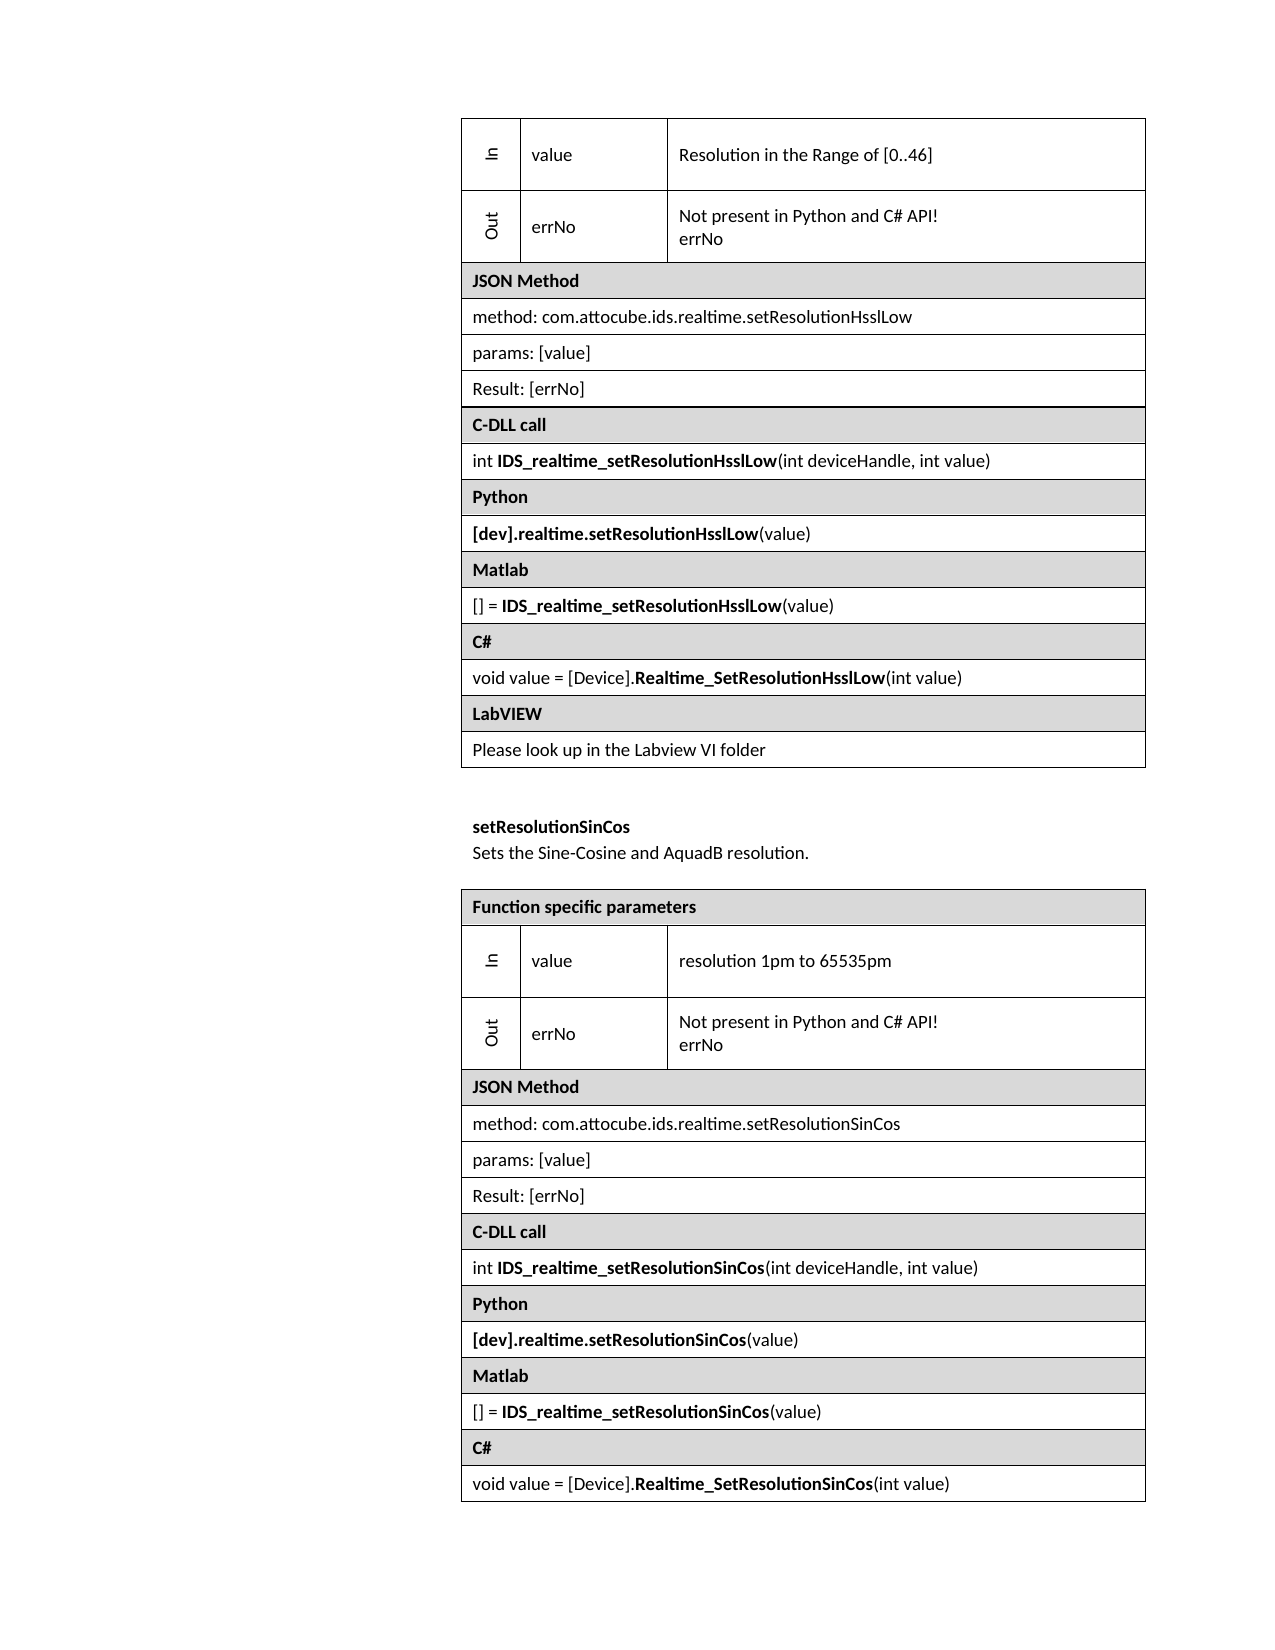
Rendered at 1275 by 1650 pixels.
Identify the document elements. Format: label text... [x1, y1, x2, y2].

table_cell errNo [521, 191, 667, 262]
table_header Matlab [462, 552, 1145, 587]
table_cell Out [462, 998, 520, 1069]
table_header resolution 1pm to 65535pm [668, 926, 1145, 997]
table_cell errNo [521, 998, 667, 1069]
table_header Please look up in the Labview VI folder [462, 732, 1145, 767]
table_header int IDS_realtime_setResolutionHsslLow(int deviceHandle, int value) [462, 444, 1145, 478]
table_header LabVIEW [462, 696, 1145, 731]
table_header Python [462, 1286, 1145, 1321]
table_header C-DLL call [462, 408, 1145, 442]
table_header void value = [Device].Realtime_SetResolutionSinCos(int value) [462, 1466, 1145, 1501]
table_cell params: [value] [462, 1142, 1145, 1177]
table_header C# [462, 624, 1145, 659]
table_header Python [462, 480, 1145, 514]
table_header In [462, 926, 520, 997]
table_cell Result: [errNo] [462, 371, 1145, 406]
table_header value [521, 926, 667, 997]
table_header [dev].realtime.setResolutionHsslLow(value) [462, 516, 1145, 551]
table_header method: com.attocube.ids.realtime.setResolutionSinCos [462, 1106, 1145, 1141]
table_header JSON Method [462, 263, 1145, 298]
table_header [dev].realtime.setResolutionSinCos(value) [462, 1322, 1145, 1357]
table_header JSON Method [462, 1070, 1145, 1105]
table_cell Result: [errNo] [462, 1178, 1145, 1213]
table_cell Not present in Python and C# API! errNo [668, 998, 1145, 1069]
table_header int IDS_realtime_setResolutionSinCos(int deviceHandle, int value) [462, 1250, 1145, 1285]
table_header setResolutionSinCos Sets the Sine-Cosine and AquadB resolution. [461, 815, 1146, 888]
table_header C# [462, 1430, 1145, 1465]
table_cell Not present in Python and C# API! errNo [668, 191, 1145, 262]
table_cell Out [462, 191, 520, 262]
table_header [] = IDS_realtime_setResolutionHsslLow(value) [462, 588, 1145, 623]
table_header [] = IDS_realtime_setResolutionSinCos(value) [462, 1394, 1145, 1429]
table_header void value = [Device].Realtime_SetResolutionHsslLow(int value) [462, 660, 1145, 695]
table_header value [521, 119, 667, 190]
table_header In [462, 119, 520, 190]
table_header Function specific parameters [462, 890, 1145, 924]
table_header C-DLL call [462, 1214, 1145, 1249]
table_header method: com.attocube.ids.realtime.setResolutionHsslLow [462, 299, 1145, 334]
table_header Resolution in the Range of [0..46] [668, 119, 1145, 190]
table_cell params: [value] [462, 335, 1145, 370]
table_header Matlab [462, 1358, 1145, 1393]
